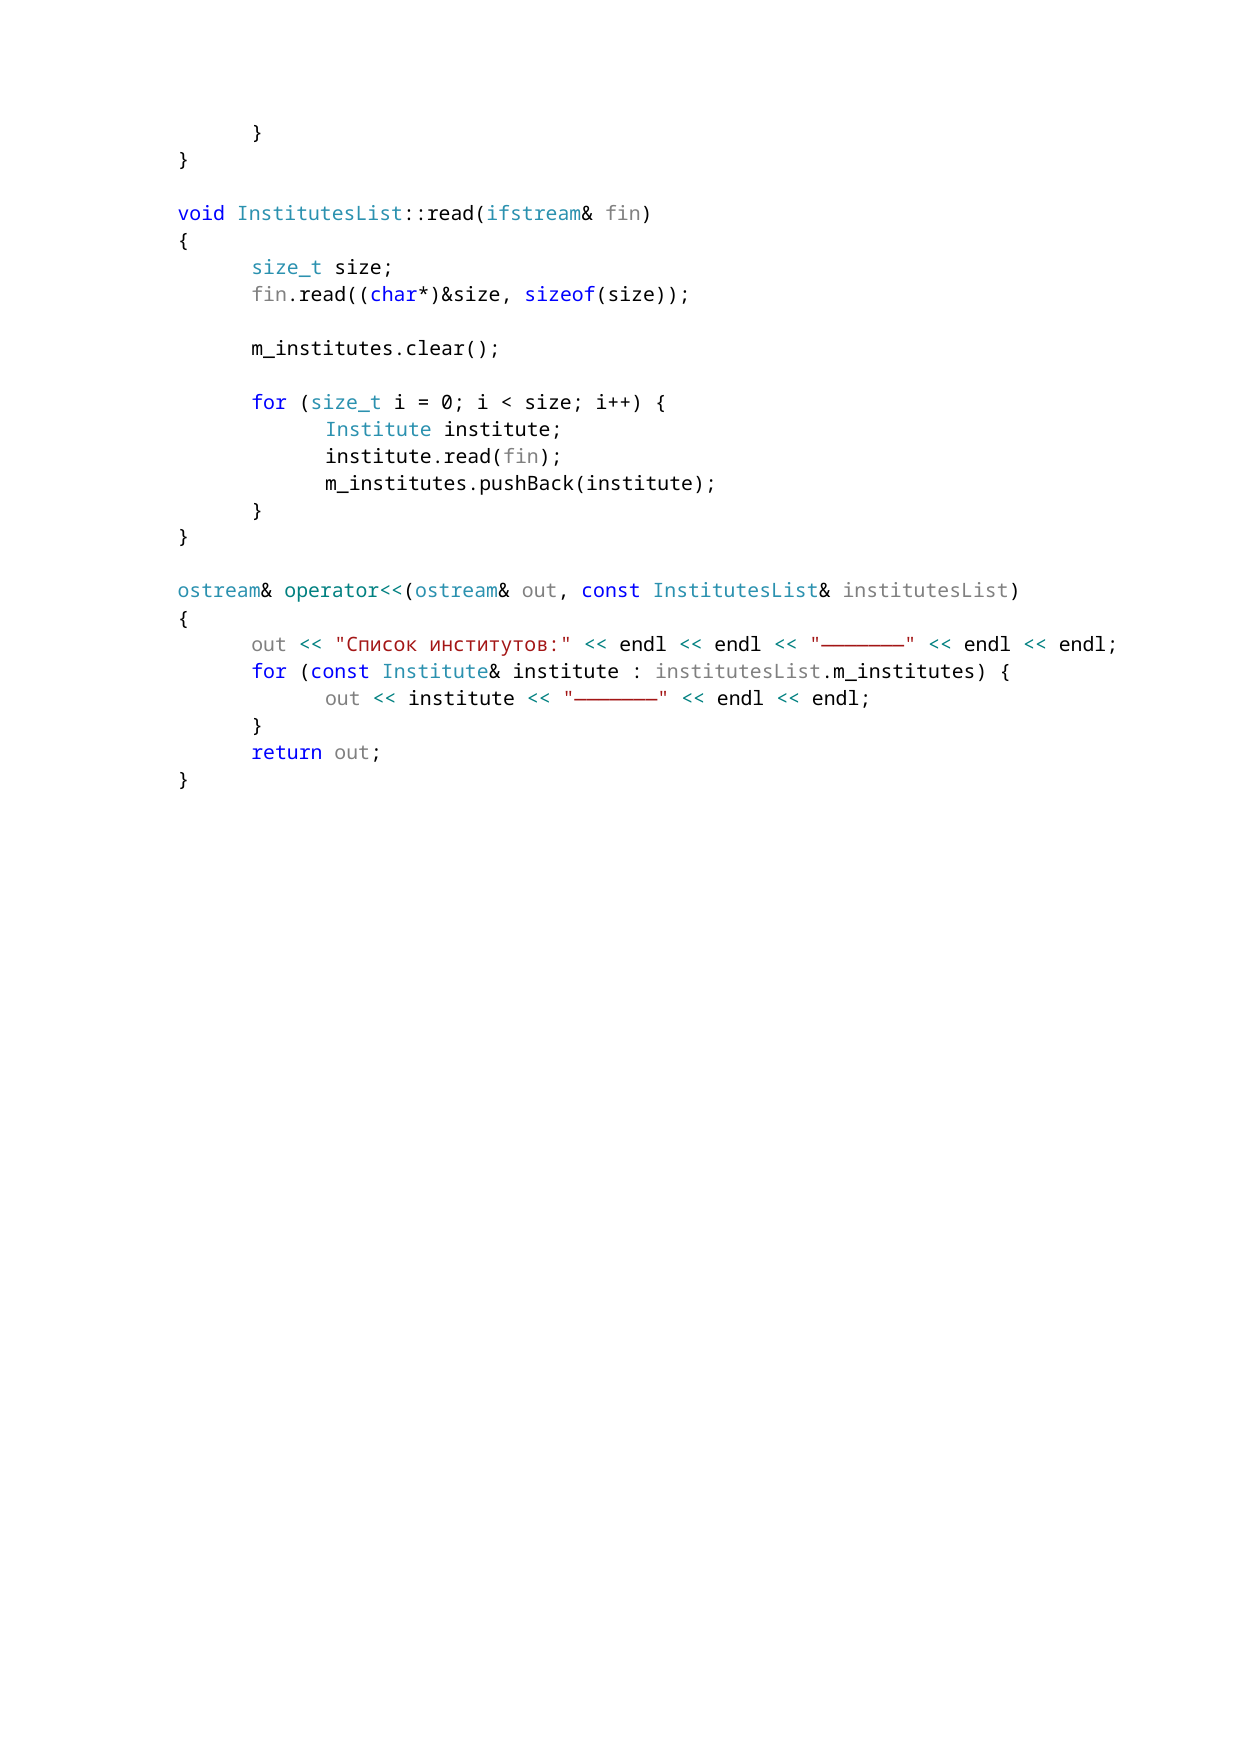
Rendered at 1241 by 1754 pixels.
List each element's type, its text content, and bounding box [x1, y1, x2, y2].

text institute.read(fin); [177, 442, 1152, 469]
text m_institutes.pushBack(institute); [177, 469, 1152, 496]
text out << "Список институтов:" << endl << endl << "———————" << endl << endl; [177, 631, 1152, 658]
text out << institute << "———————" << endl << endl; [177, 685, 1152, 712]
text return out; [177, 739, 1152, 766]
text { [177, 604, 1152, 631]
text } [177, 496, 1152, 523]
text Institute institute; [177, 415, 1152, 442]
text ostream& operator<<(ostream& out, const InstitutesList& institutesList) [177, 577, 1152, 604]
text { [177, 226, 1152, 253]
text fin.read((char*)&size, sizeof(size)); [177, 280, 1152, 307]
text } [177, 766, 1152, 793]
text } [177, 118, 1152, 145]
text } [177, 712, 1152, 739]
text for (const Institute& institute : institutesList.m_institutes) { [177, 658, 1152, 685]
text m_institutes.clear(); [177, 334, 1152, 361]
text } [177, 145, 1152, 172]
text void InstitutesList::read(ifstream& fin) [177, 199, 1152, 226]
text size_t size; [177, 253, 1152, 280]
text for (size_t i = 0; i < size; i++) { [177, 388, 1152, 415]
text } [177, 523, 1152, 550]
